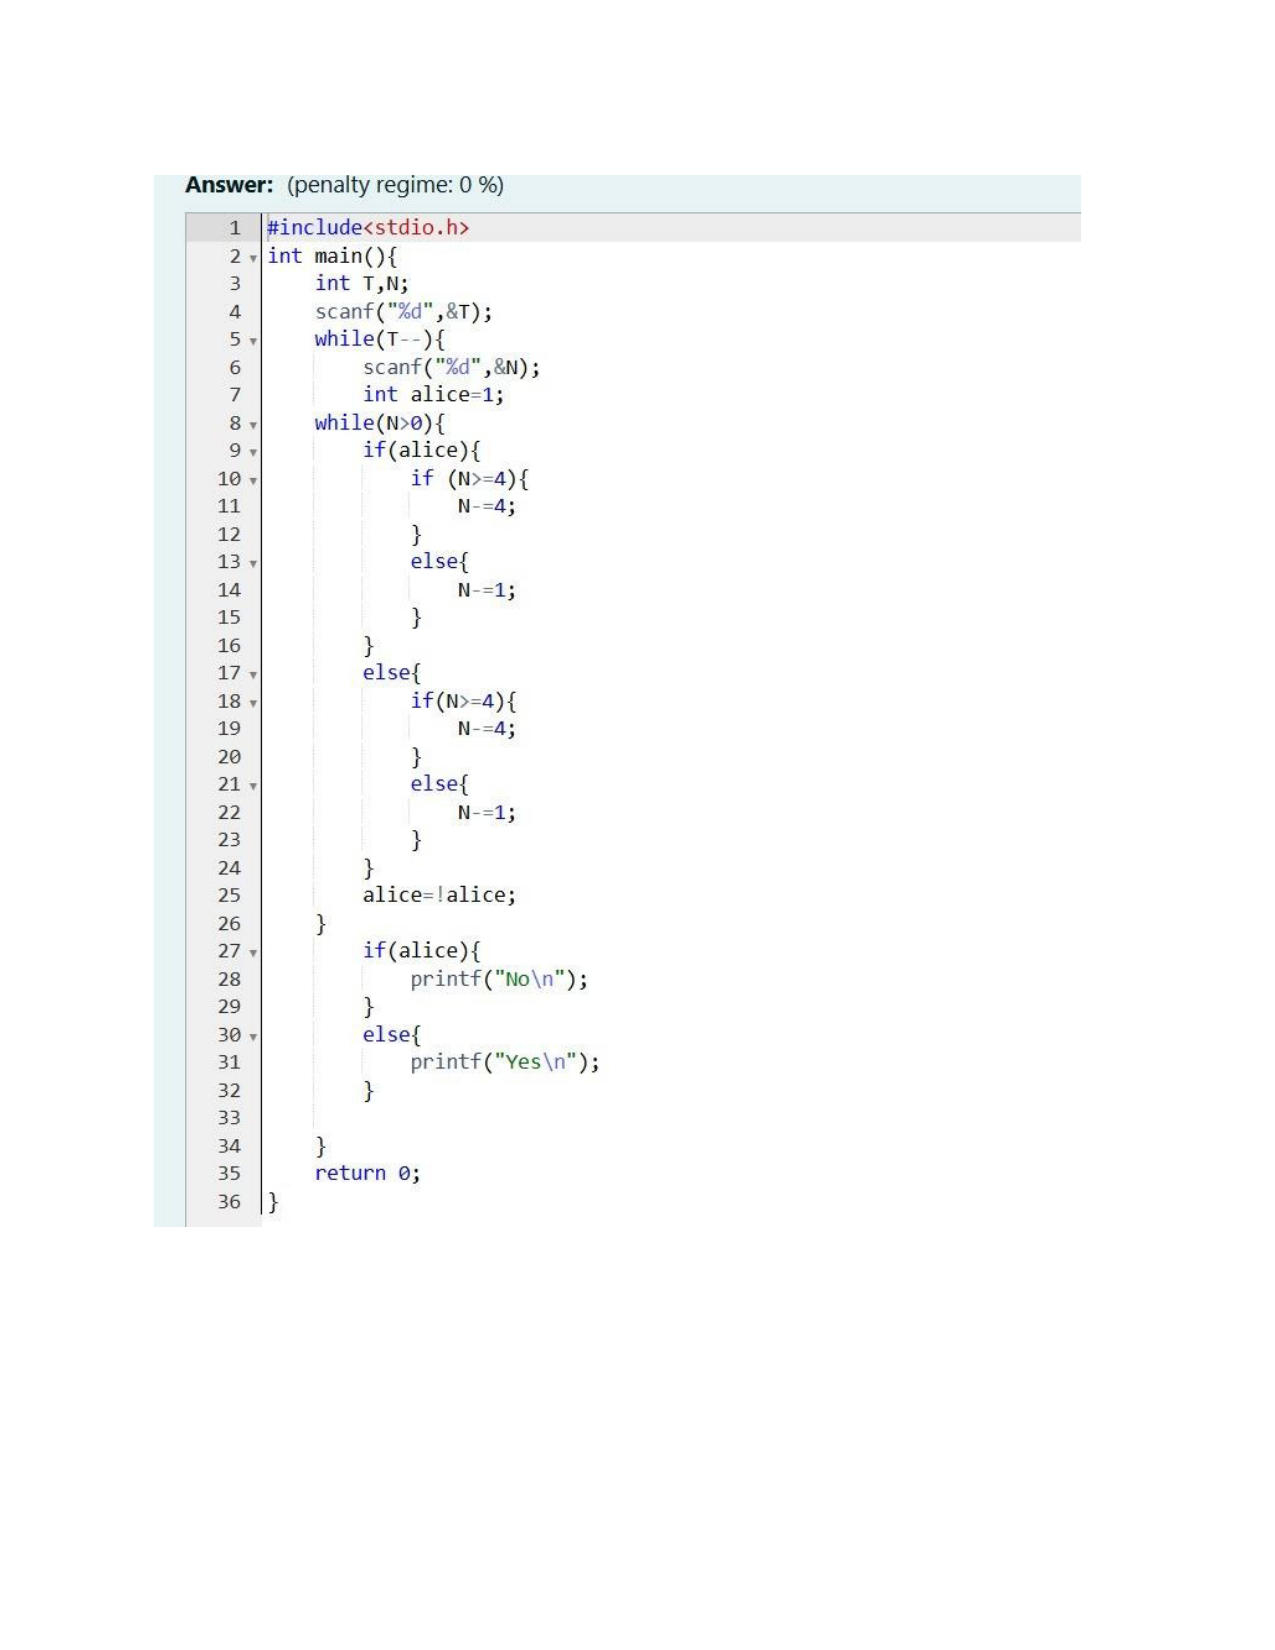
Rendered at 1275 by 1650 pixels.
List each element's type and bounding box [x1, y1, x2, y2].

picture [153, 175, 1082, 1227]
